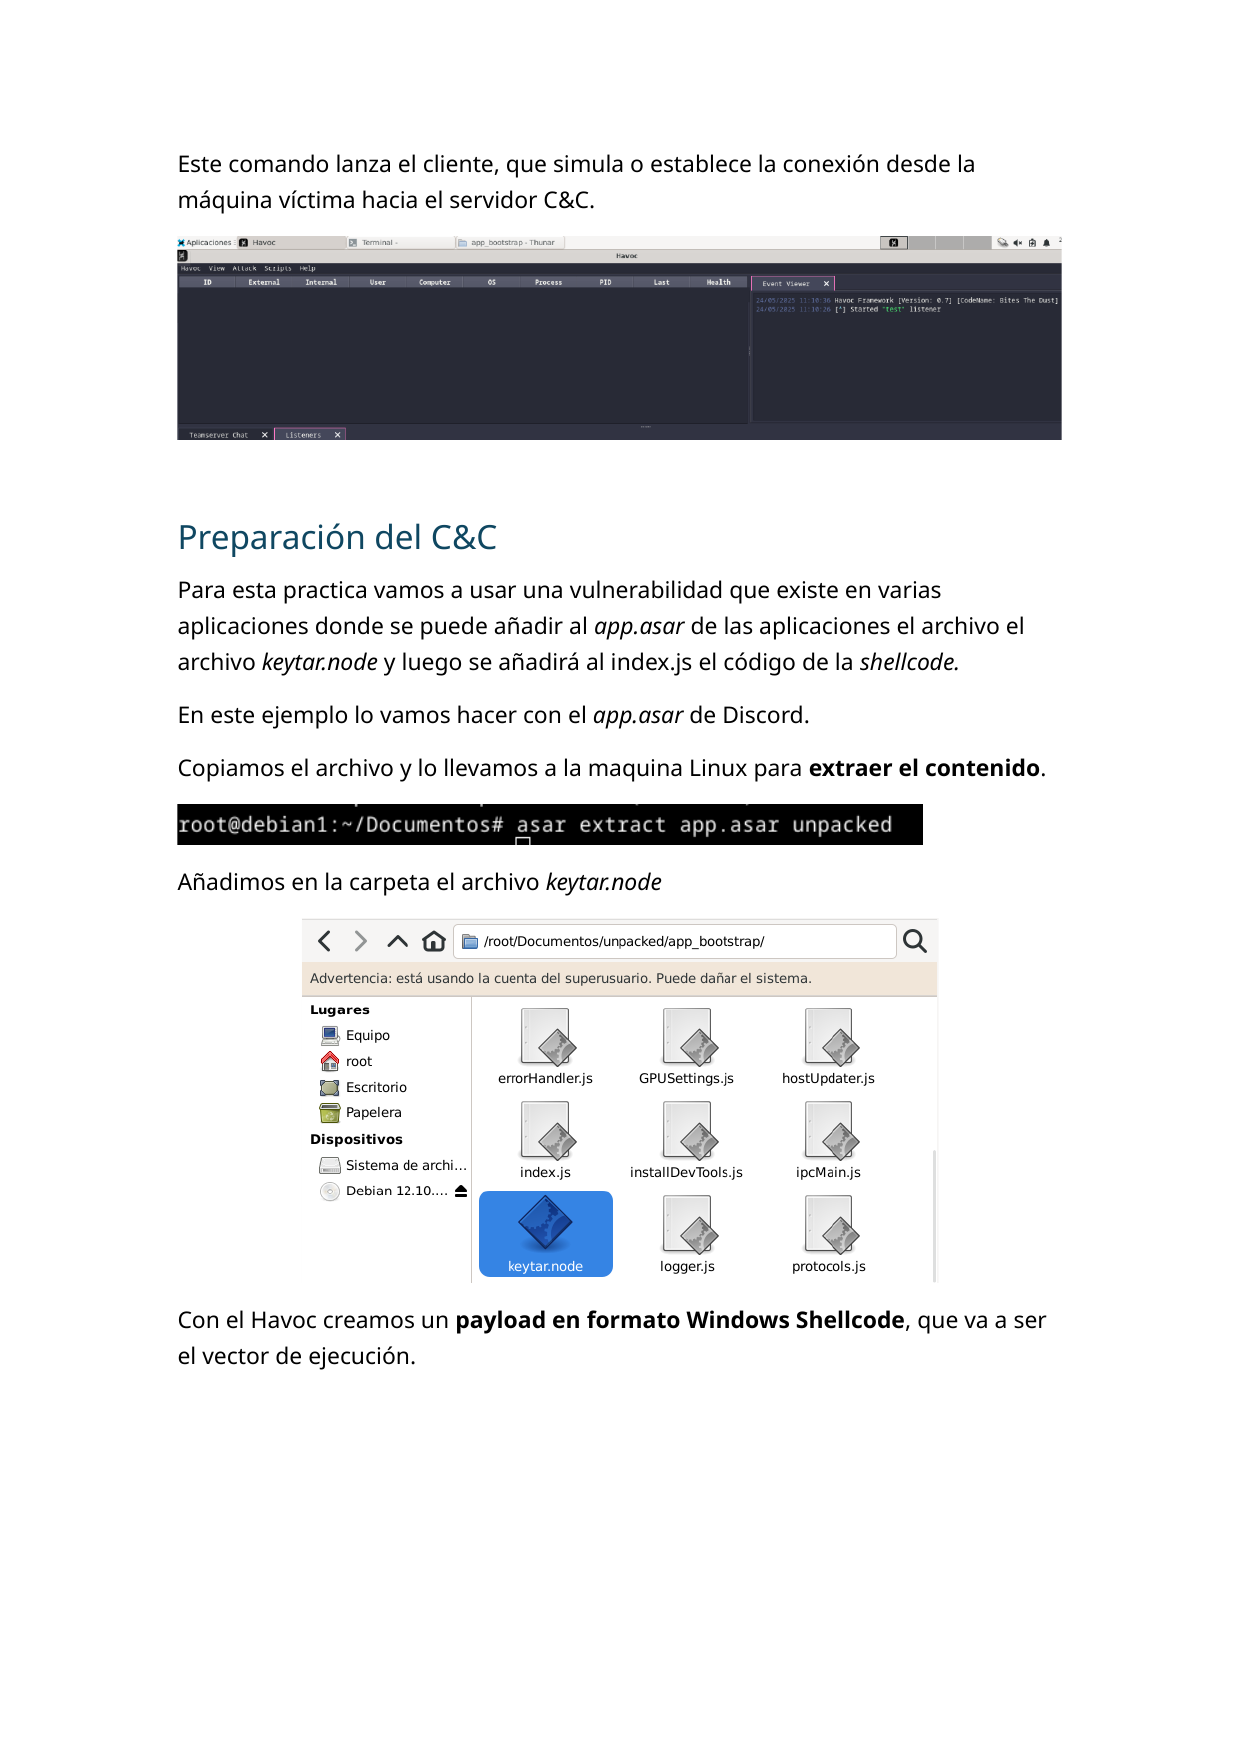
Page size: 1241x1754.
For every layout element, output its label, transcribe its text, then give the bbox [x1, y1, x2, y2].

picture [301, 918, 939, 1283]
text Con el Havoc creamos un payload en formato Windows Shellcode, que va a ser el vector de ejecución. [177, 1304, 1063, 1372]
text En este ejemplo lo vamos hacer con el app.asar de Discord. [177, 699, 1063, 730]
text Copiamos el archivo y lo llevamos a la maquina Linux para extraer el contenido. [177, 751, 1063, 783]
picture [177, 236, 1062, 440]
subtitle Preparación del C&C [177, 514, 1063, 559]
text Para esta practica vamos a usar una vulnerabilidad que existe en varias aplicaciones donde se puede añadir al app.asar de las aplicaciones el archivo el archivo keytar.node y luego se añadirá al index.js el código de la shellcode. [177, 574, 1063, 677]
text Este comando lanza el cliente, que simula o establece la conexión desde la máquina víctima hacia el servidor C&C. [177, 148, 1063, 215]
text Añadimos en la carpeta el archivo keytar.node [177, 866, 1063, 897]
picture [177, 804, 923, 845]
